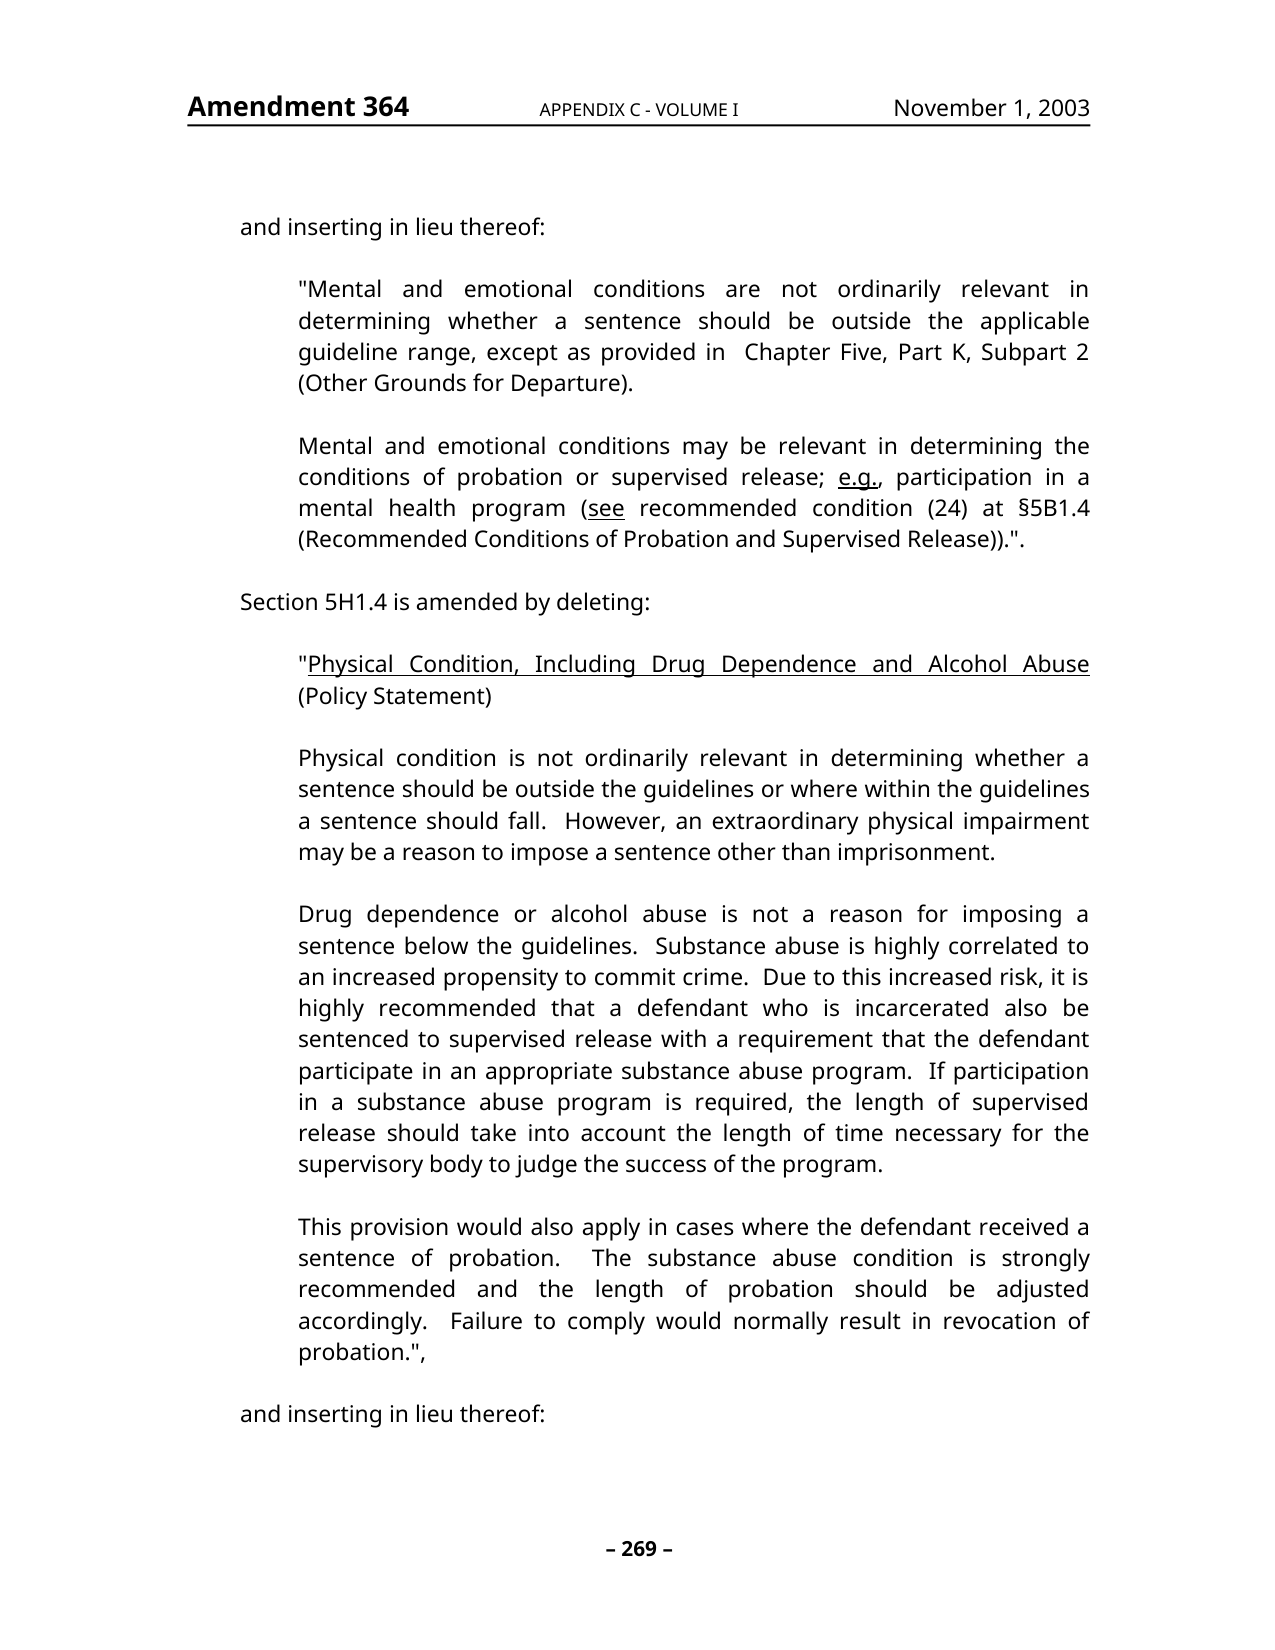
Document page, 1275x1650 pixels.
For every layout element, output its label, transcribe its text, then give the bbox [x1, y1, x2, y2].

text "Mental and emotional conditions are not ordinarily relevant in determining whether a sentence should be outside the applicable guideline range, except as provided in Chapter Five, Part K, Subpart 2 (Other Grounds for Departure). [298, 273, 1091, 398]
text "Physical Condition, Including Drug Dependence and Alcohol Abuse (Policy Statement) [298, 648, 1091, 711]
text and inserting in lieu thereof: [240, 211, 1091, 242]
text and inserting in lieu thereof: [240, 1398, 1091, 1430]
text This provision would also apply in cases where the defendant received a sentence of probation. The substance abuse condition is strongly recommended and the length of probation should be adjusted accordingly. Failure to comply would normally result in revocation of probation.", [298, 1211, 1091, 1367]
text Drug dependence or alcohol abuse is not a reason for imposing a sentence below the guidelines. Substance abuse is highly correlated to an increased propensity to commit crime. Due to this increased risk, it is highly recommended that a defendant who is incarcerated also be sentenced to supervised release with a requirement that the defendant participate in an appropriate substance abuse program. If participation in a substance abuse program is required, the length of supervised release should take into account the length of time necessary for the supervisory body to judge the success of the program. [298, 898, 1091, 1180]
text Mental and emotional conditions may be relevant in determining the conditions of probation or supervised release; e.g., participation in a mental health program (see recommended condition (24) at §5B1.4 (Recommended Conditions of Probation and Supervised Release)).". [298, 430, 1091, 555]
text Section 5H1.4 is amended by deleting: [240, 586, 1091, 617]
text Physical condition is not ordinarily relevant in determining whether a sentence should be outside the guidelines or where within the guidelines a sentence should fall. However, an extraordinary physical impairment may be a reason to impose a sentence other than imprisonment. [298, 742, 1091, 867]
